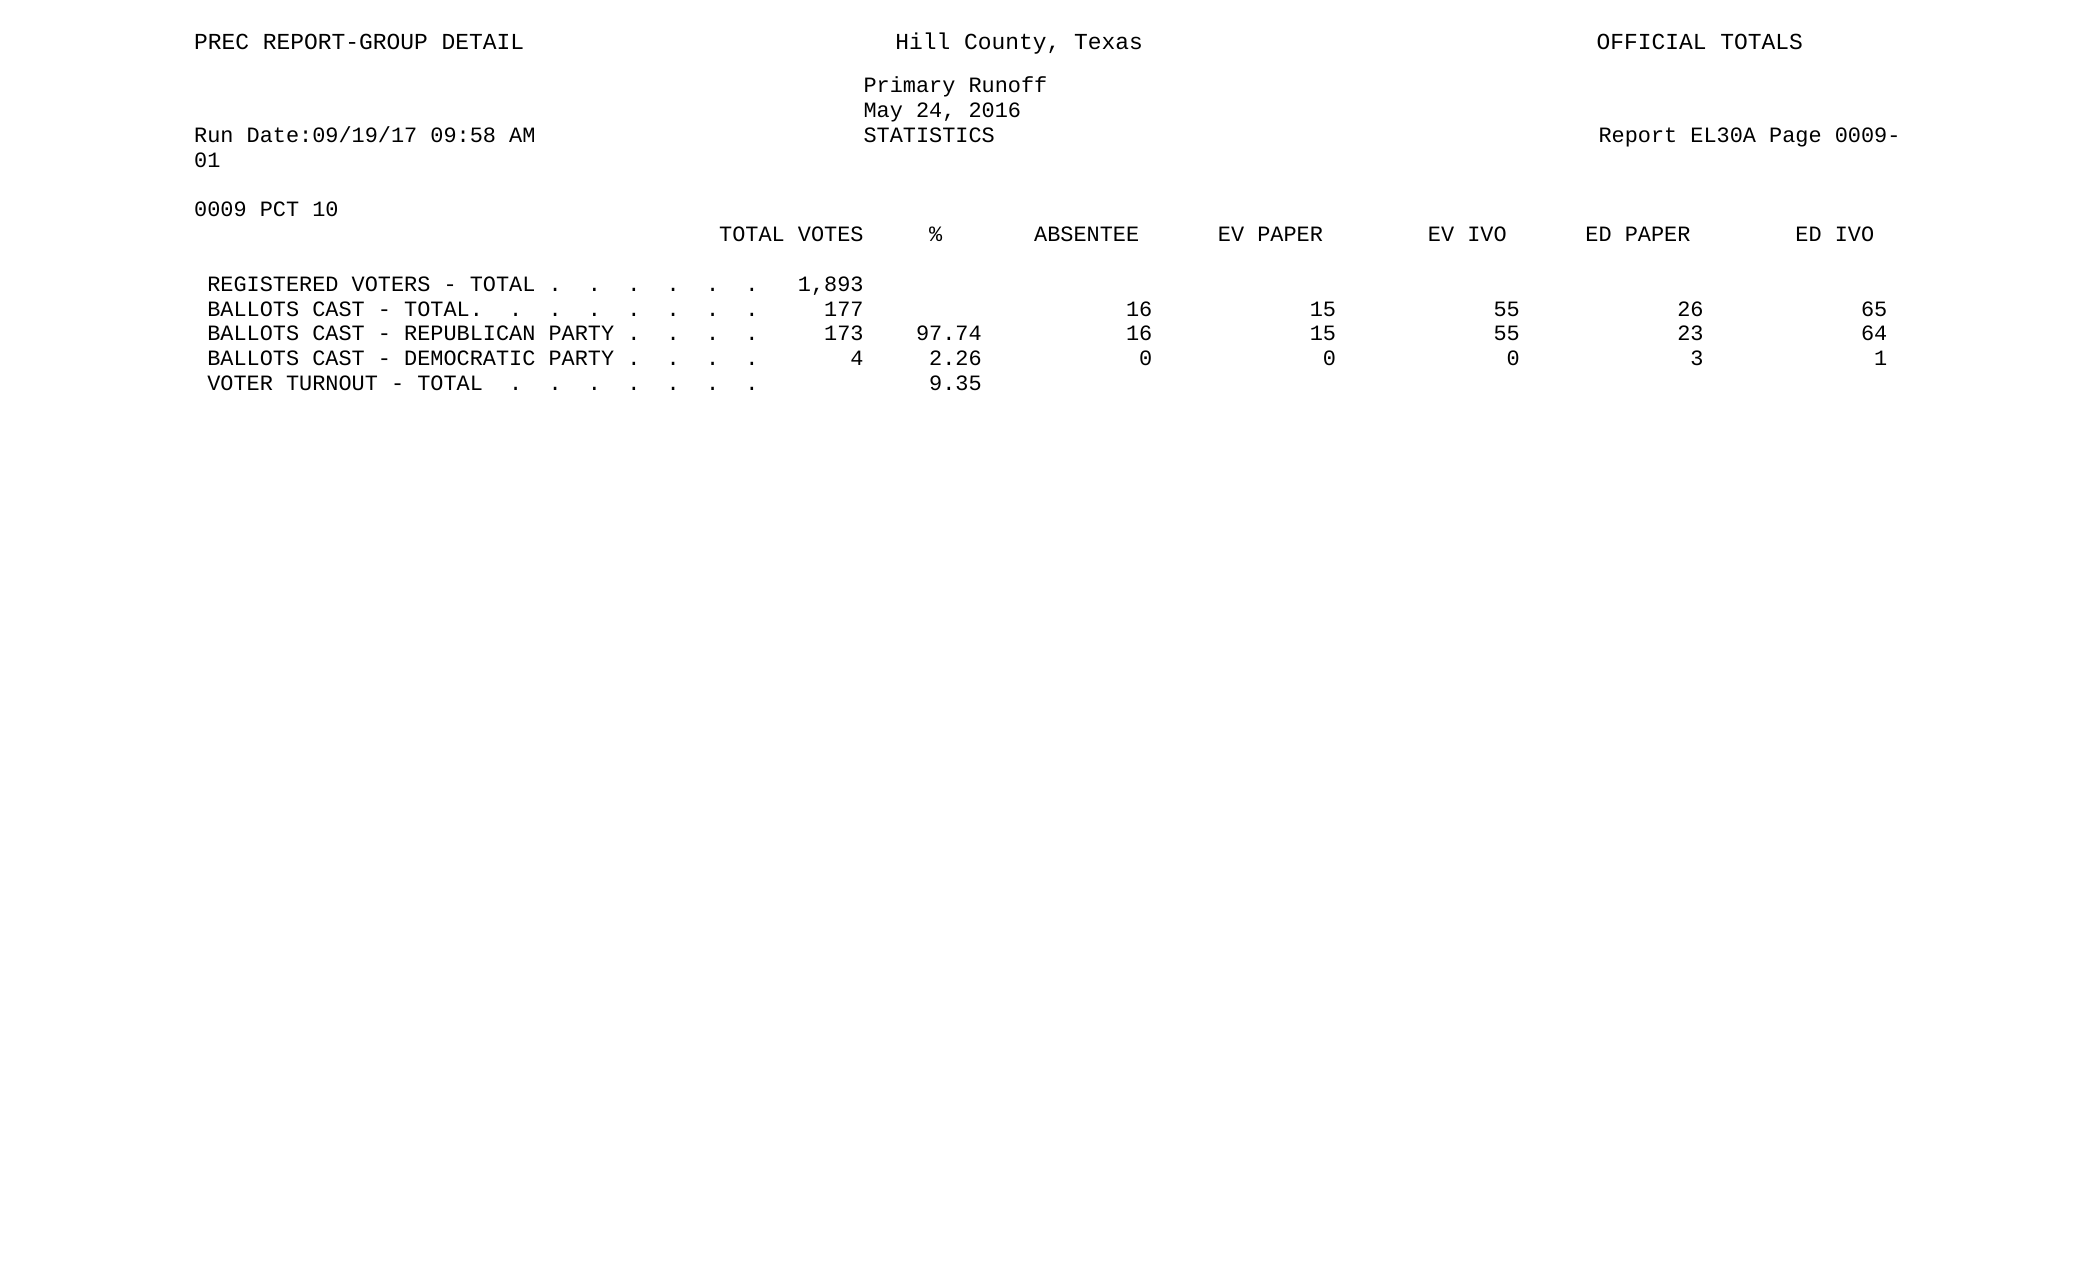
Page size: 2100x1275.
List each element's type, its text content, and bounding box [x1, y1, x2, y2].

text REGISTERED VOTERS - TOTAL . . . . . . 1,893 [194, 273, 1906, 298]
text TOTAL VOTES % ABSENTEE EV PAPER EV IVO ED PAPER ED IVO [194, 223, 1906, 248]
text BALLOTS CAST - DEMOCRATIC PARTY . . . . 4 2.26 0 0 0 3 1 [194, 347, 1906, 372]
text VOTER TURNOUT - TOTAL . . . . . . . 9.35 PREC REPORT-GROUP DETAIL Hill County, Texas OFFICIAL TOTALS [194, 372, 1906, 427]
text May 24, 2016 [194, 99, 1906, 124]
text BALLOTS CAST - TOTAL. . . . . . . . 177 16 15 55 26 65 [194, 298, 1906, 322]
text Run Date:09/19/17 09:58 AM STATISTICS Report EL30A Page 0009-01 [194, 124, 1906, 174]
text Grady Yarbrough . . . . . . . . . 0 0 0 0 0 0 PREC REPORT-GROUP DETAIL Hill County, Texas OFFICIAL TOTALS [194, 30, 1906, 56]
text 0009 PCT 10 [194, 198, 1906, 223]
text BALLOTS CAST - REPUBLICAN PARTY . . . . 173 97.74 16 15 55 23 64 [194, 322, 1906, 347]
text Primary Runoff [194, 74, 1906, 99]
